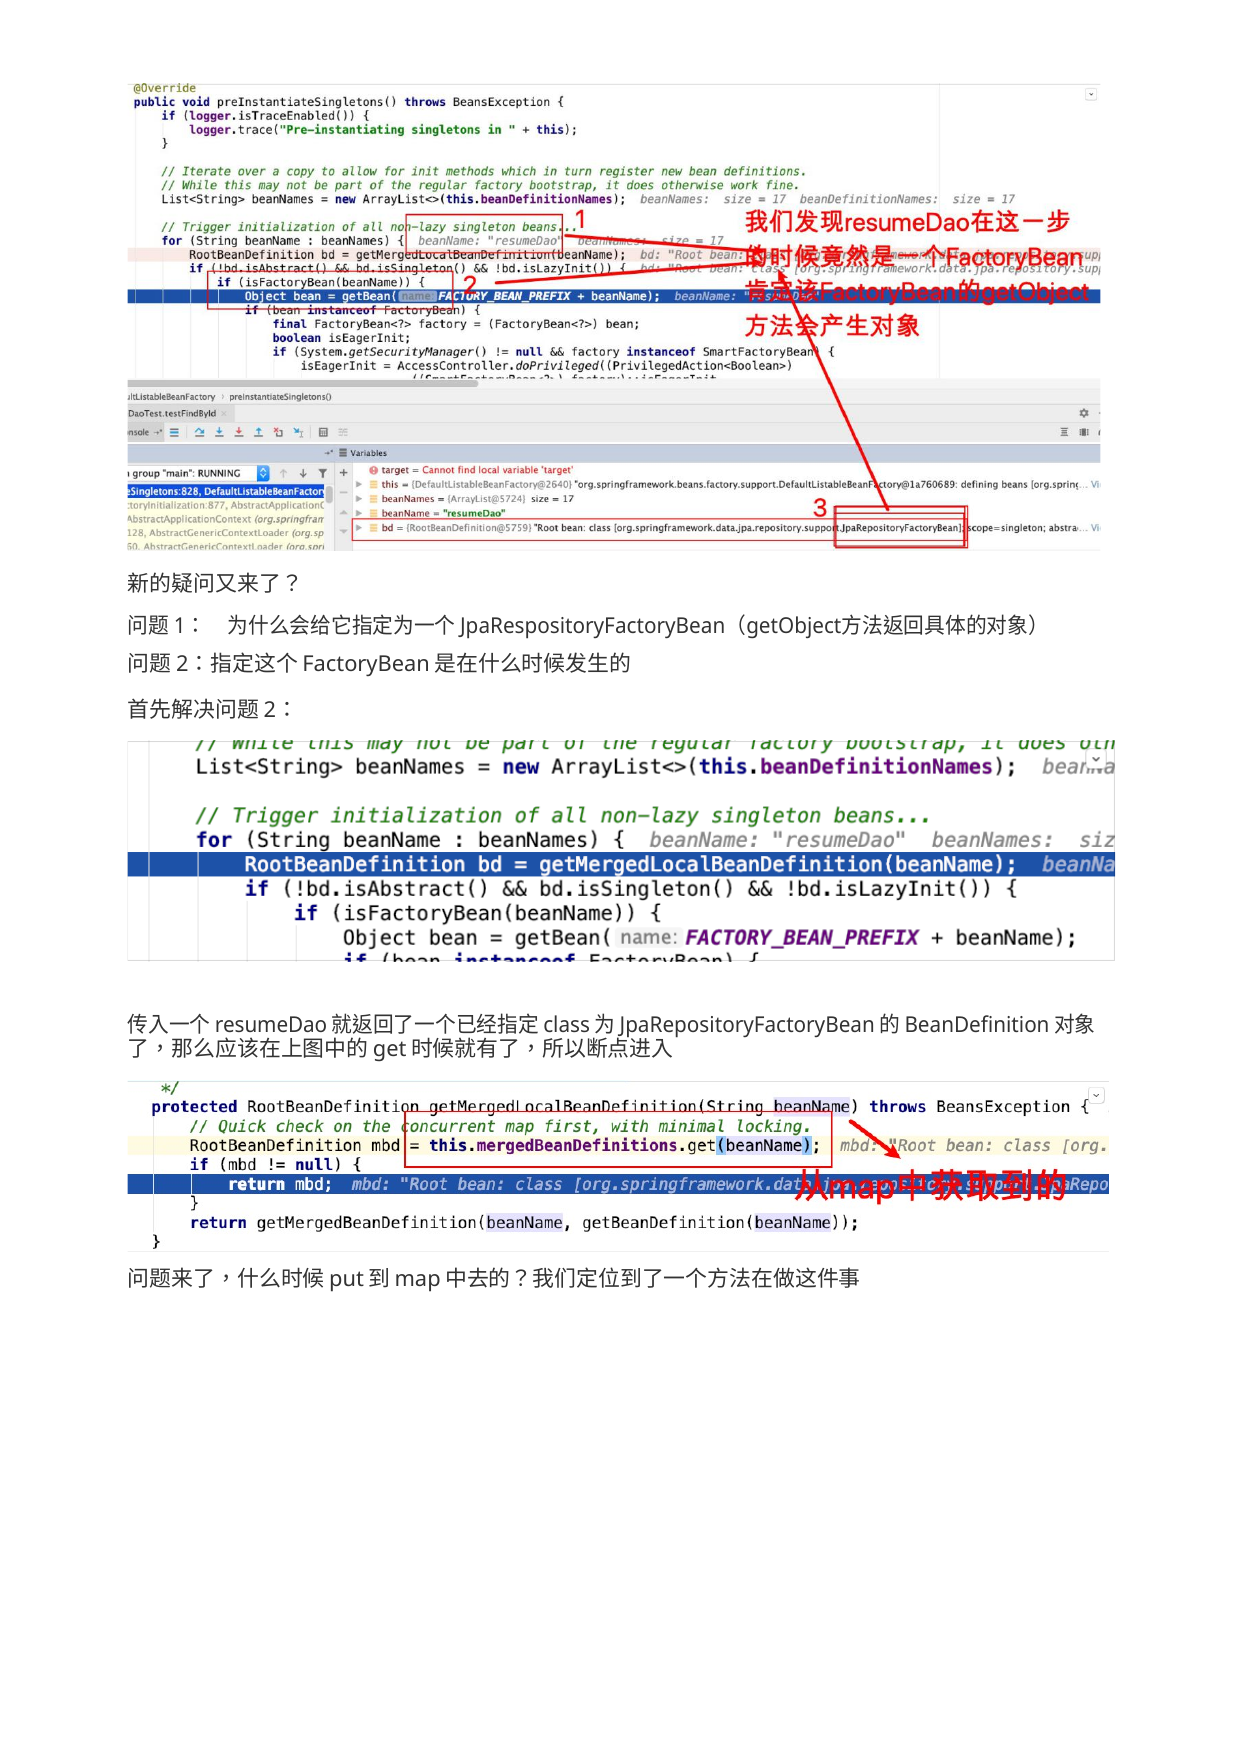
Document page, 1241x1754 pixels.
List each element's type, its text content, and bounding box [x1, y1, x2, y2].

picture [127, 740, 1116, 962]
picture [127, 1080, 1109, 1252]
picture [127, 83, 1101, 551]
text ⾸先解决问题2： [128, 687, 1123, 725]
text 问题1： 为什么会给它指定为⼀个JpaRespositoryFactoryBean（getObject⽅法返回具体的对象） 问题2：指定这个FactoryBean是在什么时候发⽣的 [128, 610, 1062, 678]
text 传⼊⼀个resumeDao就返回了⼀个已经指定class为JpaRepositoryFactoryBean的BeanDeﬁnition对象 了，那么应该在上图中的get时候就有了，所以断点进⼊ [128, 1012, 1101, 1063]
text 新的疑问⼜来了？ [128, 568, 1123, 597]
